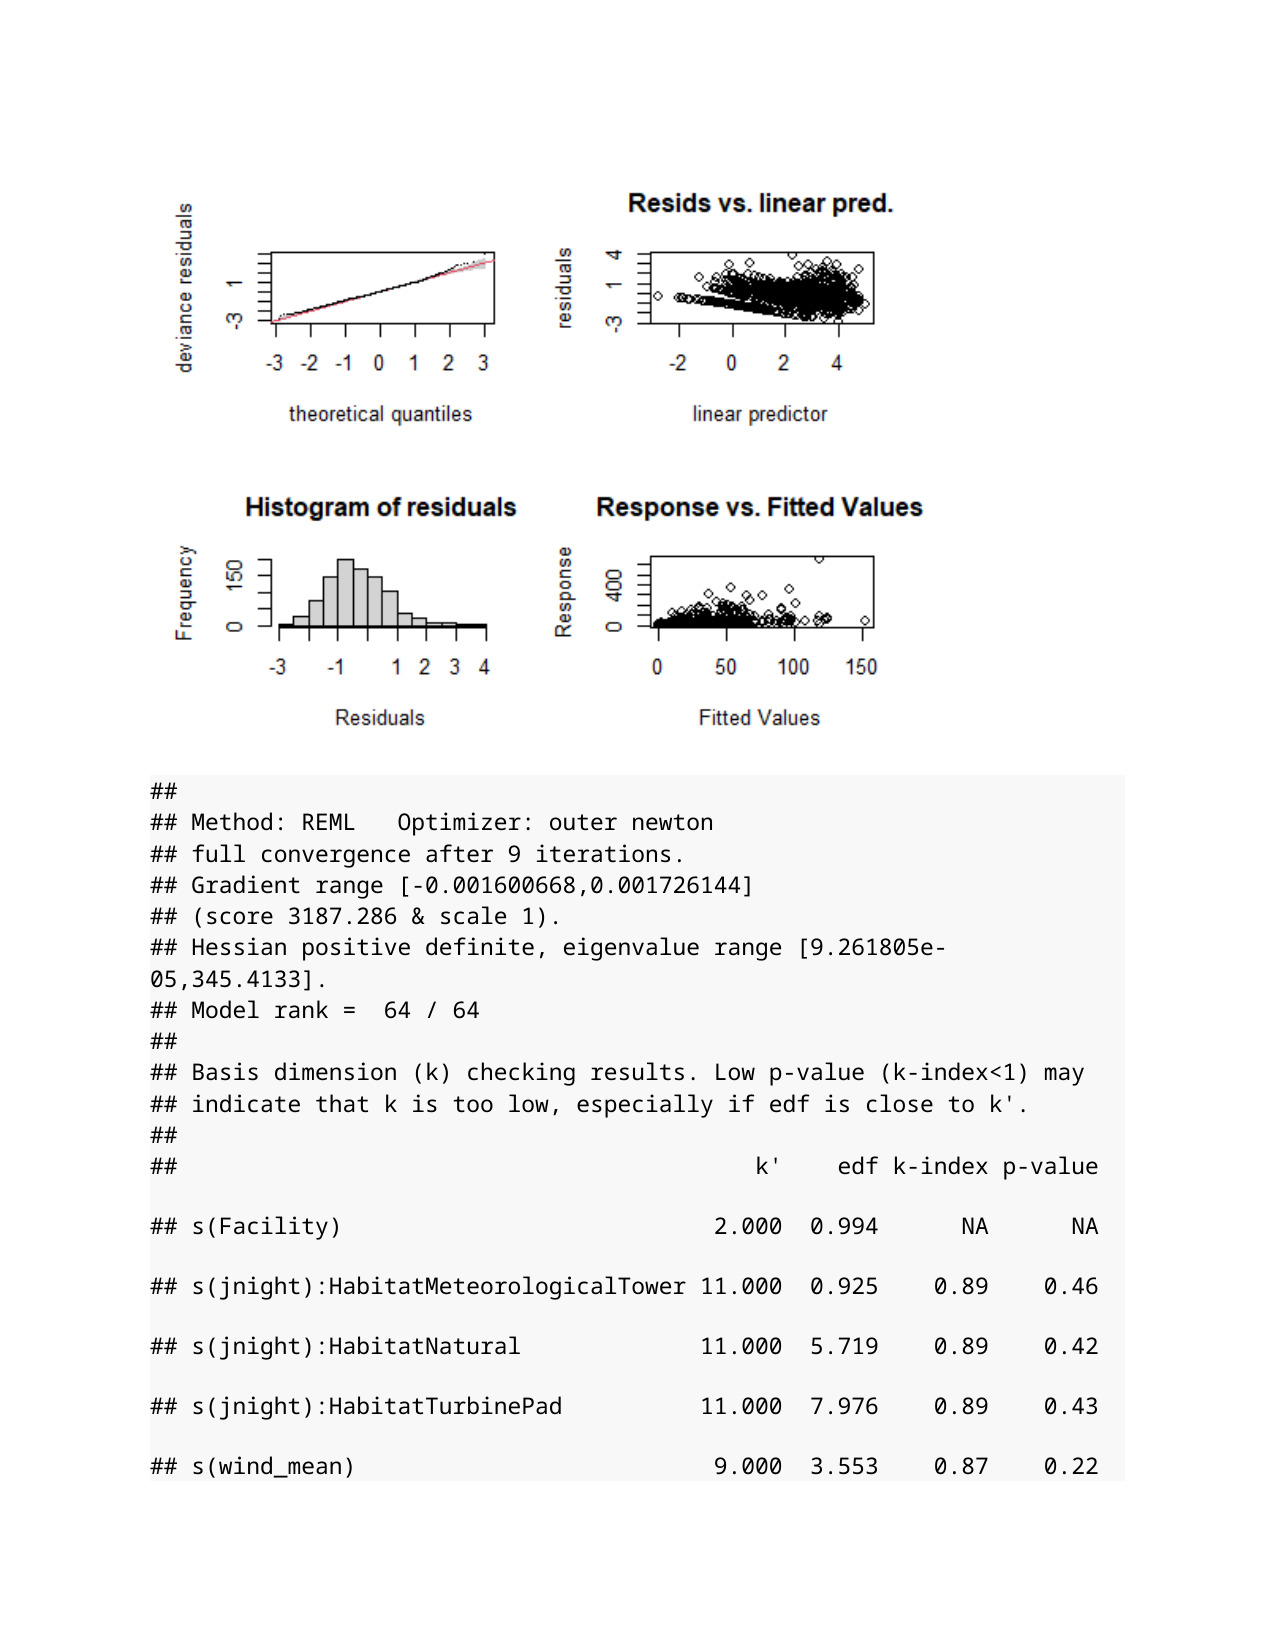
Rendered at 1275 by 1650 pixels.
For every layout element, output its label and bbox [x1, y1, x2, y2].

text [150, 775, 1125, 1481]
picture [168, 150, 927, 757]
